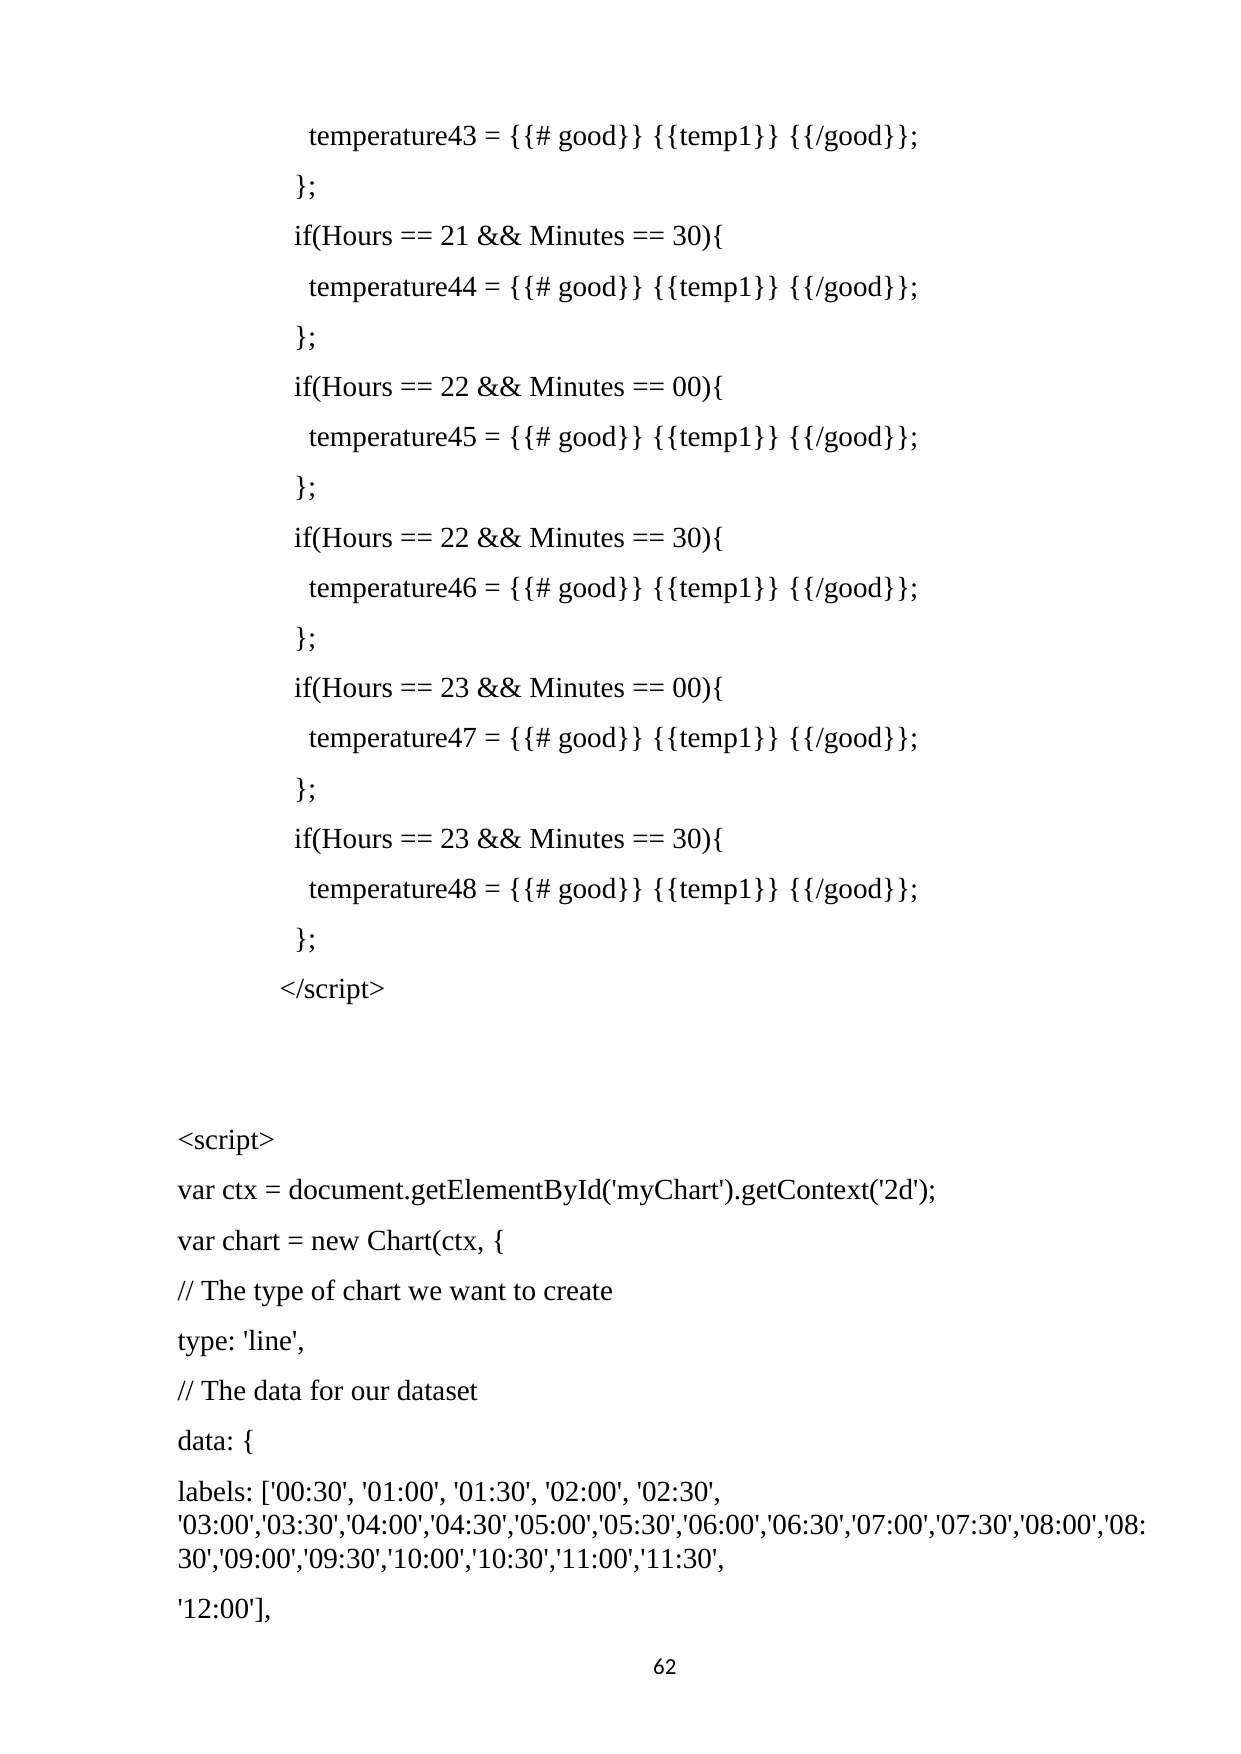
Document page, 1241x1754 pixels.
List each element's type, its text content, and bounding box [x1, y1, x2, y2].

text labels: ['00:30', '01:00', '01:30', '02:00', '02:30', '03:00','03:30','04:00','04:30','05:00','05:30','06:00','06:30','07:00','07:30','08:00','08:30','09:00','09:30','10:00','10:30','11:00','11:30', [177, 1474, 1152, 1574]
text if(Hours == 23 && Minutes == 00){ [177, 670, 1152, 704]
text type: 'line', [177, 1323, 1152, 1357]
text }; [177, 921, 1152, 955]
text }; [177, 620, 1152, 654]
text '12:00'], [177, 1591, 1152, 1624]
text temperature48 = {{# good}} {{temp1}} {{/good}}; [177, 871, 1152, 905]
text // The type of chart we want to create [177, 1273, 1152, 1306]
text var ctx = document.getElementById('myChart').getContext('2d'); [177, 1172, 1152, 1206]
text if(Hours == 22 && Minutes == 00){ [177, 369, 1152, 403]
text if(Hours == 23 && Minutes == 30){ [177, 821, 1152, 854]
text }; [177, 168, 1152, 202]
text }; [177, 469, 1152, 503]
text temperature44 = {{# good}} {{temp1}} {{/good}}; [177, 269, 1152, 302]
text if(Hours == 21 && Minutes == 30){ [177, 218, 1152, 252]
text temperature43 = {{# good}} {{temp1}} {{/good}}; [177, 118, 1152, 152]
text temperature45 = {{# good}} {{temp1}} {{/good}}; [177, 419, 1152, 453]
text </script> [177, 972, 1152, 1005]
text data: { [177, 1423, 1152, 1457]
text }; [177, 319, 1152, 352]
text var chart = new Chart(ctx, { [177, 1223, 1152, 1256]
text // The data for our dataset [177, 1373, 1152, 1407]
text temperature47 = {{# good}} {{temp1}} {{/good}}; [177, 721, 1152, 754]
text <script> [177, 1122, 1152, 1156]
text temperature46 = {{# good}} {{temp1}} {{/good}}; [177, 570, 1152, 603]
text }; [177, 771, 1152, 804]
text if(Hours == 22 && Minutes == 30){ [177, 520, 1152, 553]
